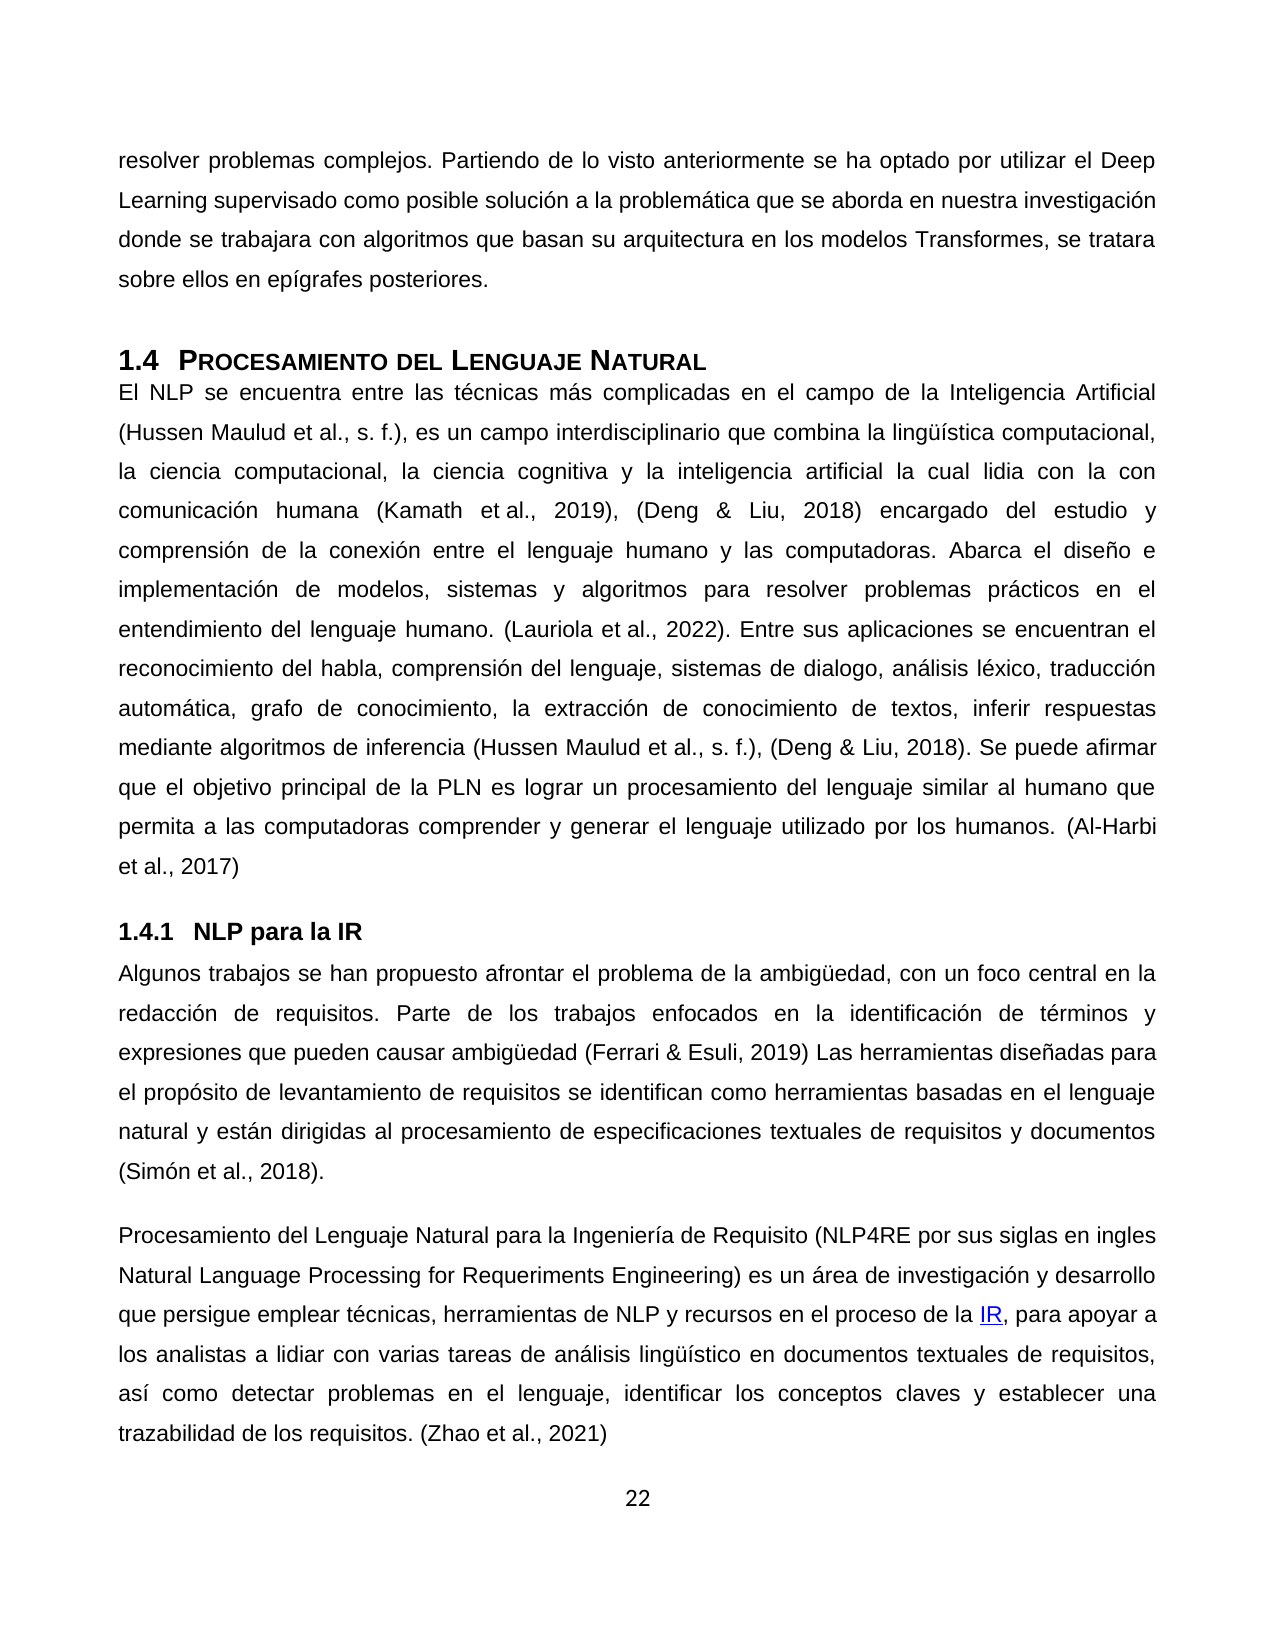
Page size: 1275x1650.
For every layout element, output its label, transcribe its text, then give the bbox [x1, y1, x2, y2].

text Procesamiento del Lenguaje Natural para la Ingeniería de Requisito (NLP4RE por sus siglas en ingles Natural Language Processing for Requeriments Engineering) es un área de investigación y desarrollo que persigue emplear técnicas, herramientas de NLP y recursos en el proceso de la IR, para apoyar a los analistas a lidiar con varias tareas de análisis lingüístico en documentos textuales de requisitos, así como detectar problemas en el lenguaje, identificar los conceptos claves y establecer una trazabilidad de los requisitos. (Zhao et al., 2021) [118, 1222, 1157, 1446]
subtitle NLP para la IR [118, 917, 1157, 946]
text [118, 147, 1157, 292]
subtitle Procesamiento del Lenguaje Natural [118, 343, 1157, 376]
text El NLP se encuentra entre las técnicas más complicadas en el campo de la Inteligencia Artificial (Hussen Maulud et al., s. f.), es un campo interdisciplinario que combina la lingüística computacional, la ciencia computacional, la ciencia cognitiva y la inteligencia artificial la cual lidia con la con comunicación humana (Kamath et al., 2019), (Deng & Liu, 2018) encargado del estudio y comprensión de la conexión entre el lenguaje humano y las computadoras. Abarca el diseño e implementación de modelos, sistemas y algoritmos para resolver problemas prácticos en el entendimiento del lenguaje humano. (Lauriola et al., 2022). Entre sus aplicaciones se encuentran el reconocimiento del habla, comprensión del lenguaje, sistemas de dialogo, análisis léxico, traducción automática, grafo de conocimiento, la extracción de conocimiento de textos, inferir respuestas mediante algoritmos de inferencia (Hussen Maulud et al., s. f.), (Deng & Liu, 2018). Se puede afirmar que el objetivo principal de la PLN es lograr un procesamiento del lenguaje similar al humano que permita a las computadoras comprender y generar el lenguaje utilizado por los humanos. (Al-Harbi et al., 2017) [118, 379, 1157, 879]
text Algunos trabajos se han propuesto afrontar el problema de la ambigüedad, con un foco central en la redacción de requisitos. Parte de los trabajos enfocados en la identificación de términos y expresiones que pueden causar ambigüedad (Ferrari & Esuli, 2019) Las herramientas diseñadas para el propósito de levantamiento de requisitos se identifican como herramientas basadas en el lenguaje natural y están dirigidas al procesamiento de especificaciones textuales de requisitos y documentos (Simón et al., 2018). [118, 960, 1157, 1184]
